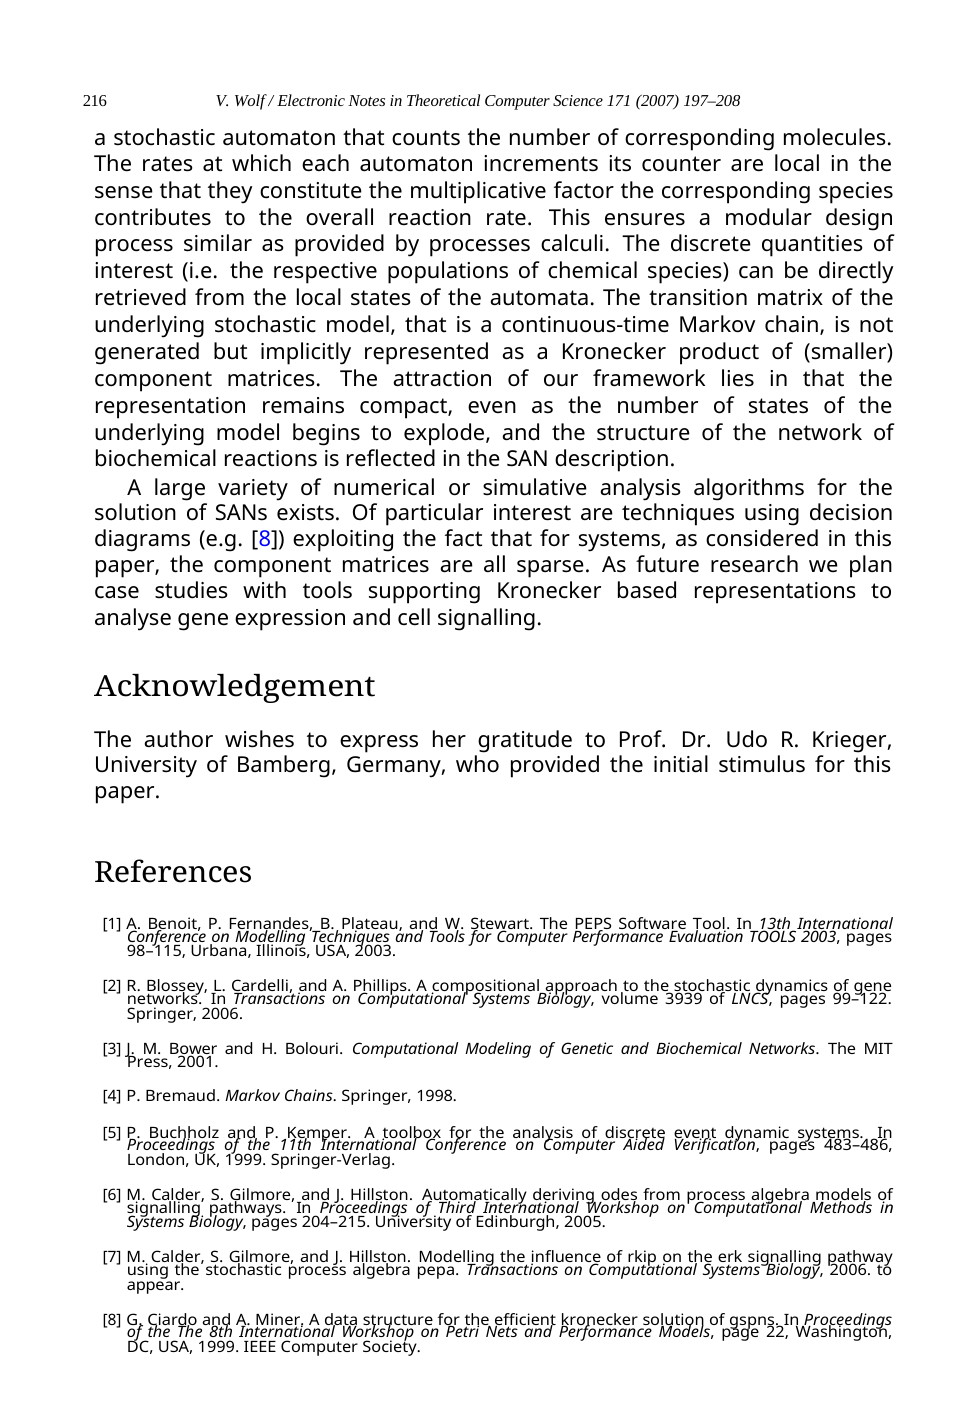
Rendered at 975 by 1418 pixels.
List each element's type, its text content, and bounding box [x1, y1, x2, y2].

list G. Ciardo and A. Miner. A data structure for the efficient kronecker solution of gspns. In Proceedings of the The 8th International Workshop on Petri Nets and Performance Models, page 22, Washington, DC, USA, 1999. IEEE Computer Society. [102, 1313, 893, 1357]
list J. M. Bower and H. Bolouri. Computational Modeling of Genetic and Biochemical Networks. The MIT Press, 2001. [102, 1043, 893, 1072]
subtitle References [94, 852, 910, 891]
list M. Calder, S. Gilmore, and J. Hillston. Automatically deriving odes from process algebra models of signalling pathways. In Proceedings of Third International Workshop on Computational Methods in Systems Biology, pages 204–215. University of Edinburgh, 2005. [102, 1189, 893, 1232]
text The author wishes to express her gratitude to Prof. Dr. Udo R. Krieger, University of Bamberg, Germany, who provided the initial stimulus for this paper. [94, 726, 893, 805]
list A. Benoit, P. Fernandes, B. Plateau, and W. Stewart. The PEPS Software Tool. In 13th International Conference on Modelling Techniques and Tools for Computer Performance Evaluation TOOLS 2003, pages 98–115, Urbana, Illinois, USA, 2003. [102, 918, 893, 961]
list M. Calder, S. Gilmore, and J. Hillston. Modelling the influence of rkip on the erk signalling pathway using the stochastic process algebra pepa. Transactions on Computational Systems Biology, 2006. to appear. [102, 1251, 893, 1294]
list P. Buchholz and P. Kemper. A toolbox for the analysis of discrete event dynamic systems. In Proceedings of the 11th International Conference on Computer Aided Verification, pages 483–486, London, UK, 1999. Springer-Verlag. [102, 1127, 893, 1170]
text A large variety of numerical or simulative analysis algorithms for the solution of SANs exists. Of particular interest are techniques using decision diagrams (e.g. [8]) exploiting the fact that for systems, as considered in this paper, the component matrices are all sparse. As future research we plan case studies with tools supporting Kronecker based representations to analyse gene expression and cell signalling. [94, 474, 893, 631]
subtitle Acknowledgement [94, 666, 910, 705]
list R. Blossey, L. Cardelli, and A. Phillips. A compositional approach to the stochastic dynamics of gene networks. In Transactions on Computational Systems Biology, volume 3939 of LNCS, pages 99–122. Springer, 2006. [102, 980, 893, 1024]
text a stochastic automaton that counts the number of corresponding molecules. The rates at which each automaton increments its counter are local in the sense that they constitute the multiplicative factor the corresponding species contributes to the overall reaction rate. This ensures a modular design process similar as provided by processes calculi. The discrete quantities of interest (i.e. the respective populations of chemical species) can be directly retrieved from the local states of the automata. The transition matrix of the underlying stochastic model, that is a continuous-time Markov chain, is not generated but implicitly represented as a Kronecker product of (smaller) component matrices. The attraction of our framework lies in that the representation remains compact, even as the number of states of the underlying model begins to explode, and the structure of the network of biochemical reactions is reflected in the SAN description. [94, 124, 894, 473]
list P. Bremaud. Markov Chains. Springer, 1998. [102, 1085, 910, 1106]
